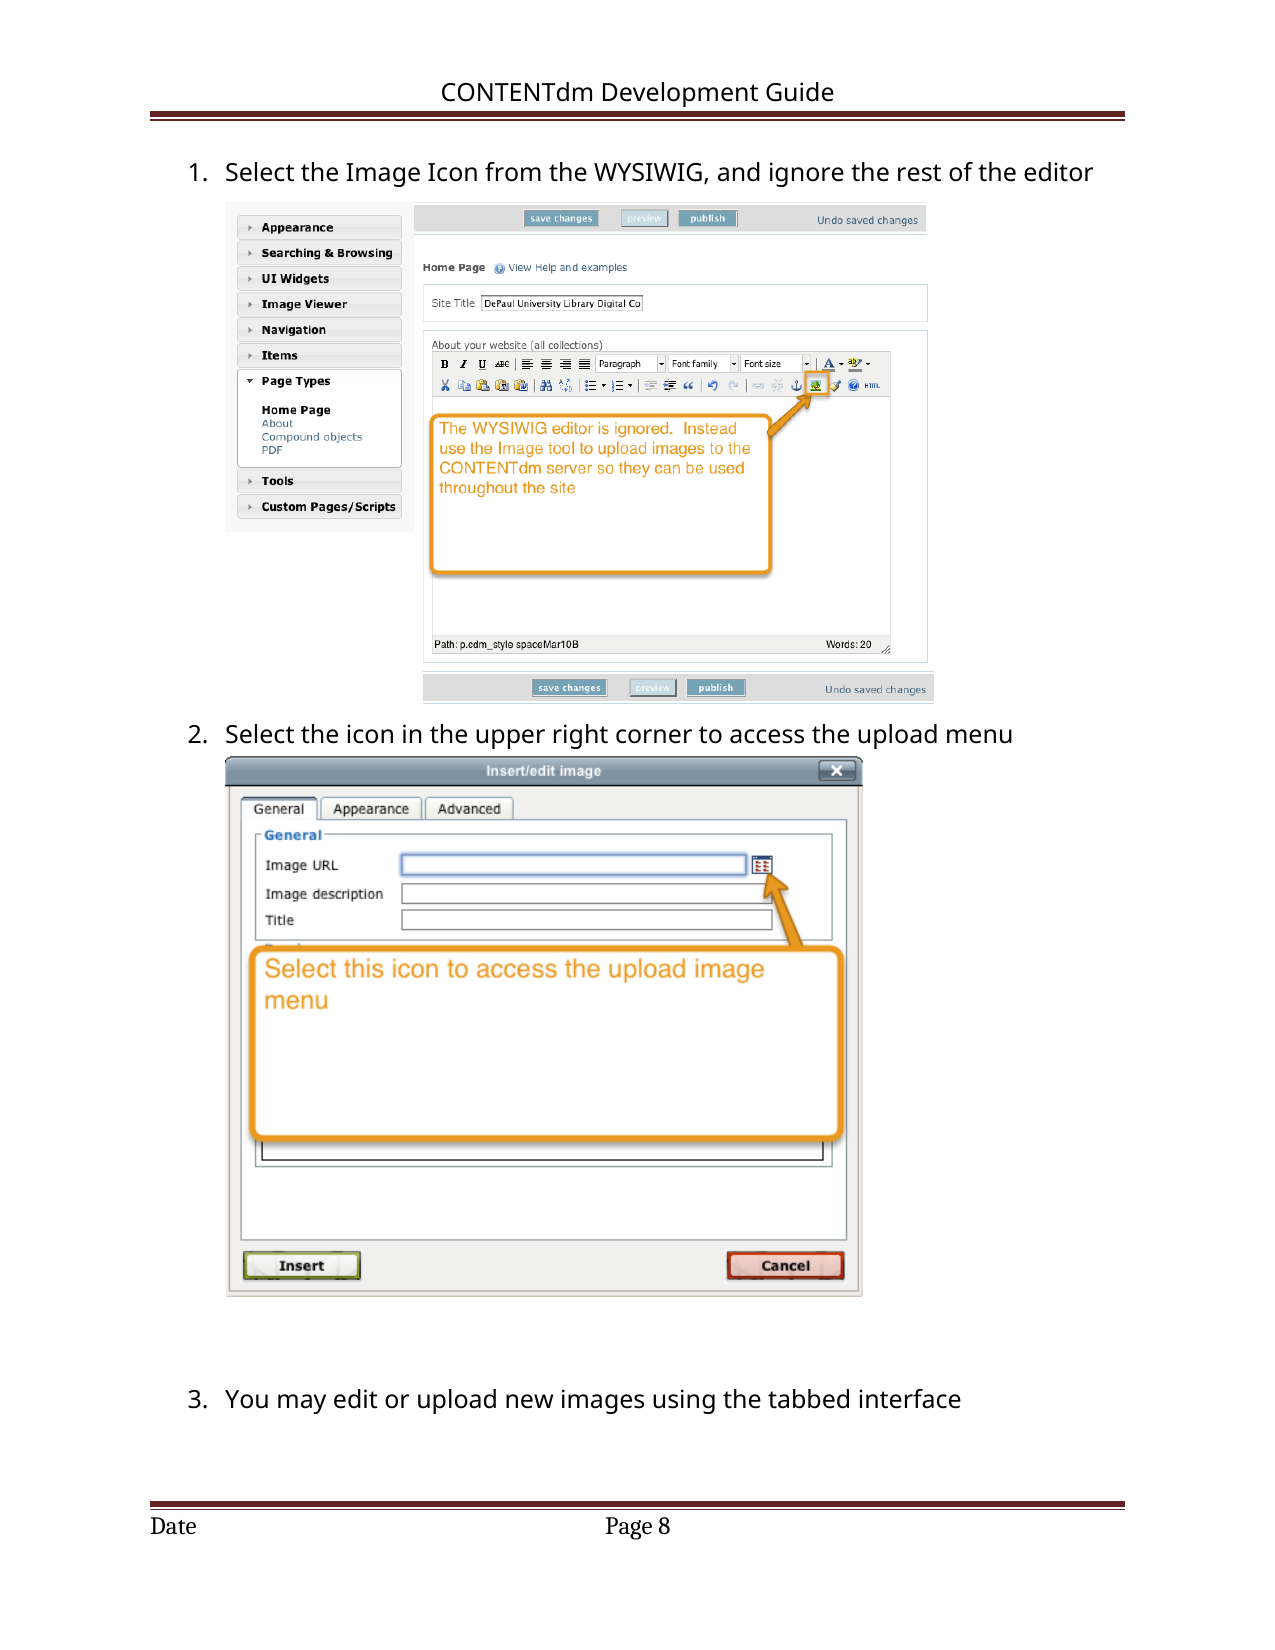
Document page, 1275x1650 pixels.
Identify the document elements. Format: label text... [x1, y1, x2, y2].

picture [225, 193, 938, 712]
picture [225, 755, 863, 1297]
list Select the icon in the upper right corner to access the upload menu [187, 717, 1125, 751]
list You may edit or upload new images using the tabbed interface [187, 1382, 1125, 1416]
